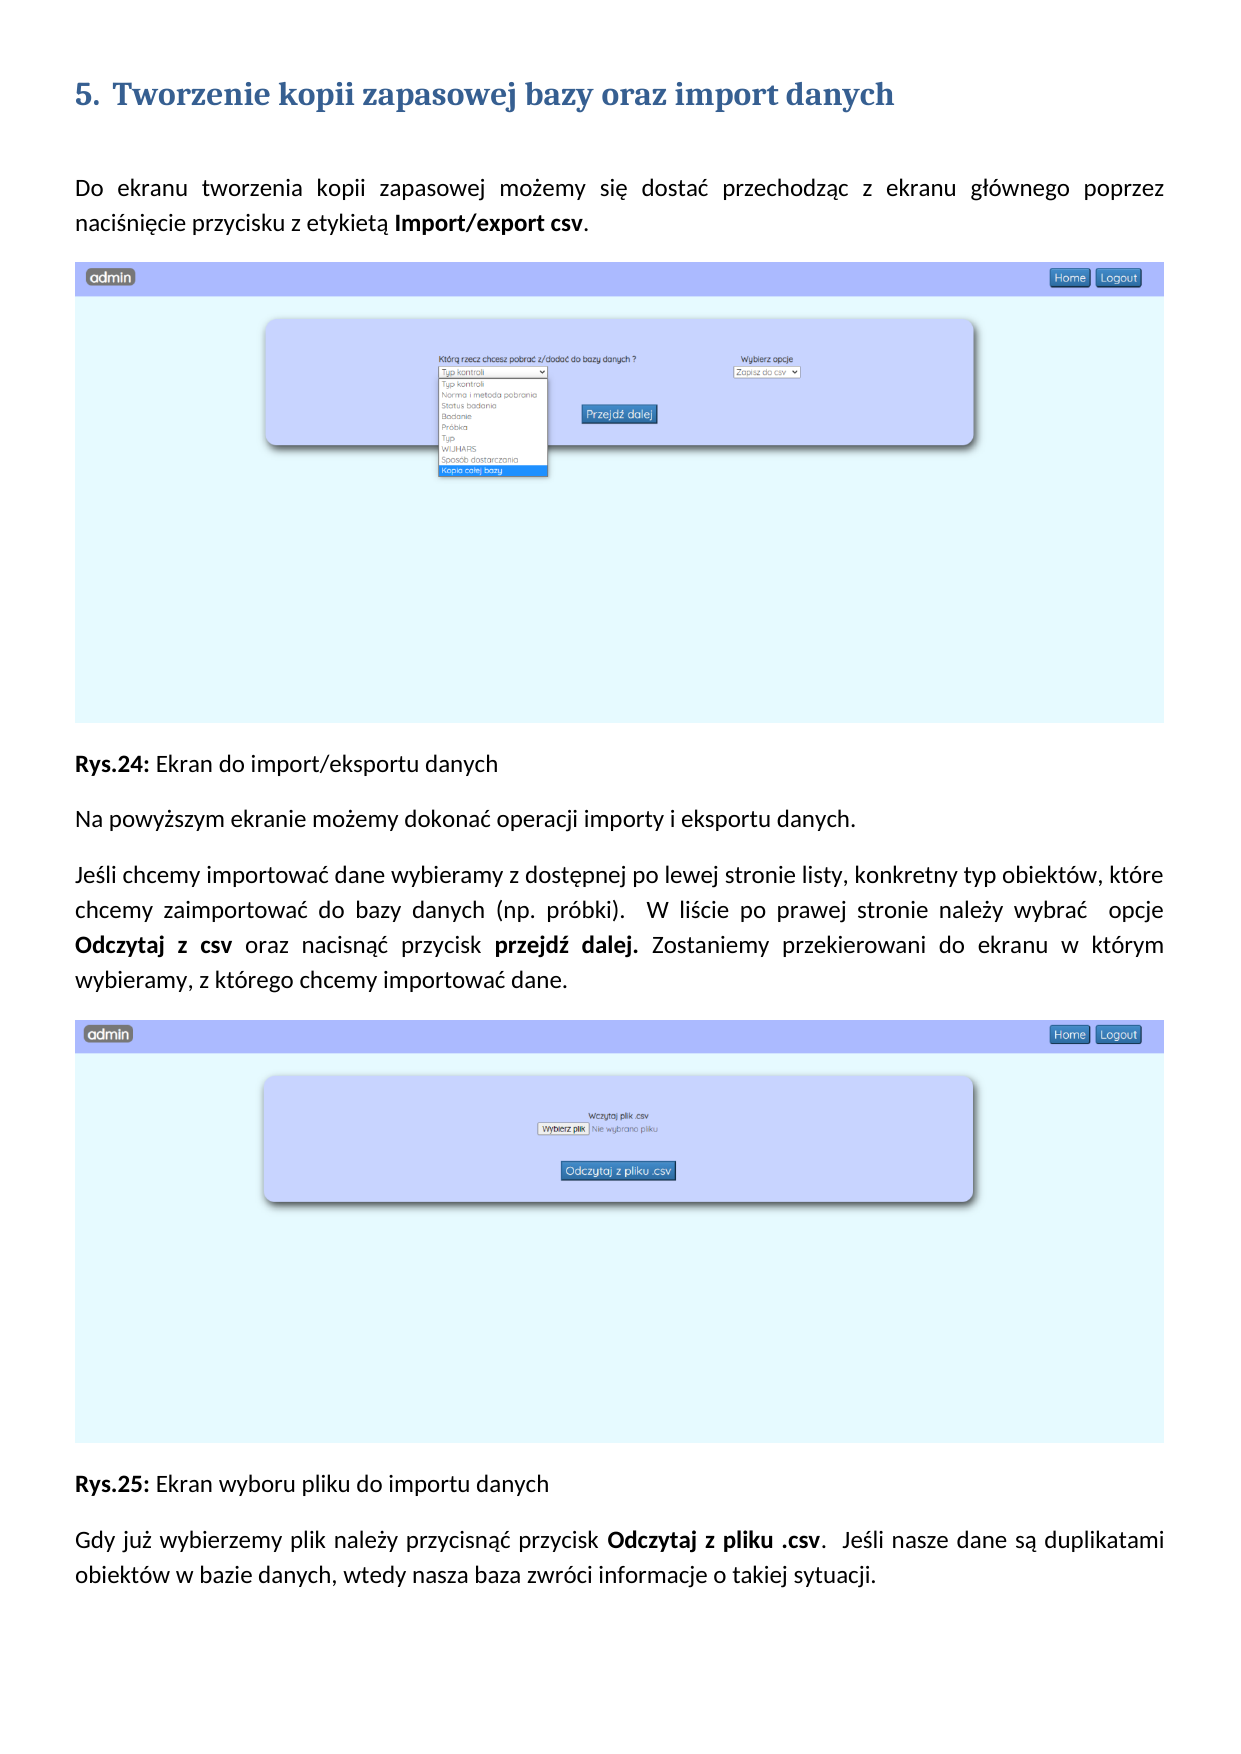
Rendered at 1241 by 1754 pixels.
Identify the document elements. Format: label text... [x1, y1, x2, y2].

picture [75, 1020, 1164, 1443]
text Jeśli chcemy importować dane wybieramy z dostępnej po lewej stronie listy, konkretny typ obiektów, które chcemy zaimportować do bazy danych (np. próbki). W liście po prawej stronie należy wybrać opcje Odczytaj z csv oraz nacisnąć przycisk przejdź dalej. Zostaniemy przekierowani do ekranu w którym wybieramy, z którego chcemy importować dane. [75, 859, 1165, 995]
text Na powyższym ekranie możemy dokonać operacji importy i eksportu danych. [75, 803, 1165, 834]
text Rys.25: Ekran wyboru pliku do importu danych [75, 1468, 1165, 1498]
picture [75, 262, 1164, 723]
text Gdy już wybierzemy plik należy przycisnąć przycisk Odczytaj z pliku .csv. Jeśli nasze dane są duplikatami obiektów w bazie danych, wtedy nasza baza zwróci informacje o takiej sytuacji. [75, 1524, 1165, 1589]
subtitle Tworzenie kopii zapasowej bazy oraz import danych [75, 75, 1165, 113]
text Rys.24: Ekran do import/eksportu danych [75, 748, 1165, 778]
text Do ekranu tworzenia kopii zapasowej możemy się dostać przechodząc z ekranu głównego poprzez naciśnięcie przycisku z etykietą Import/export csv. [75, 172, 1165, 238]
